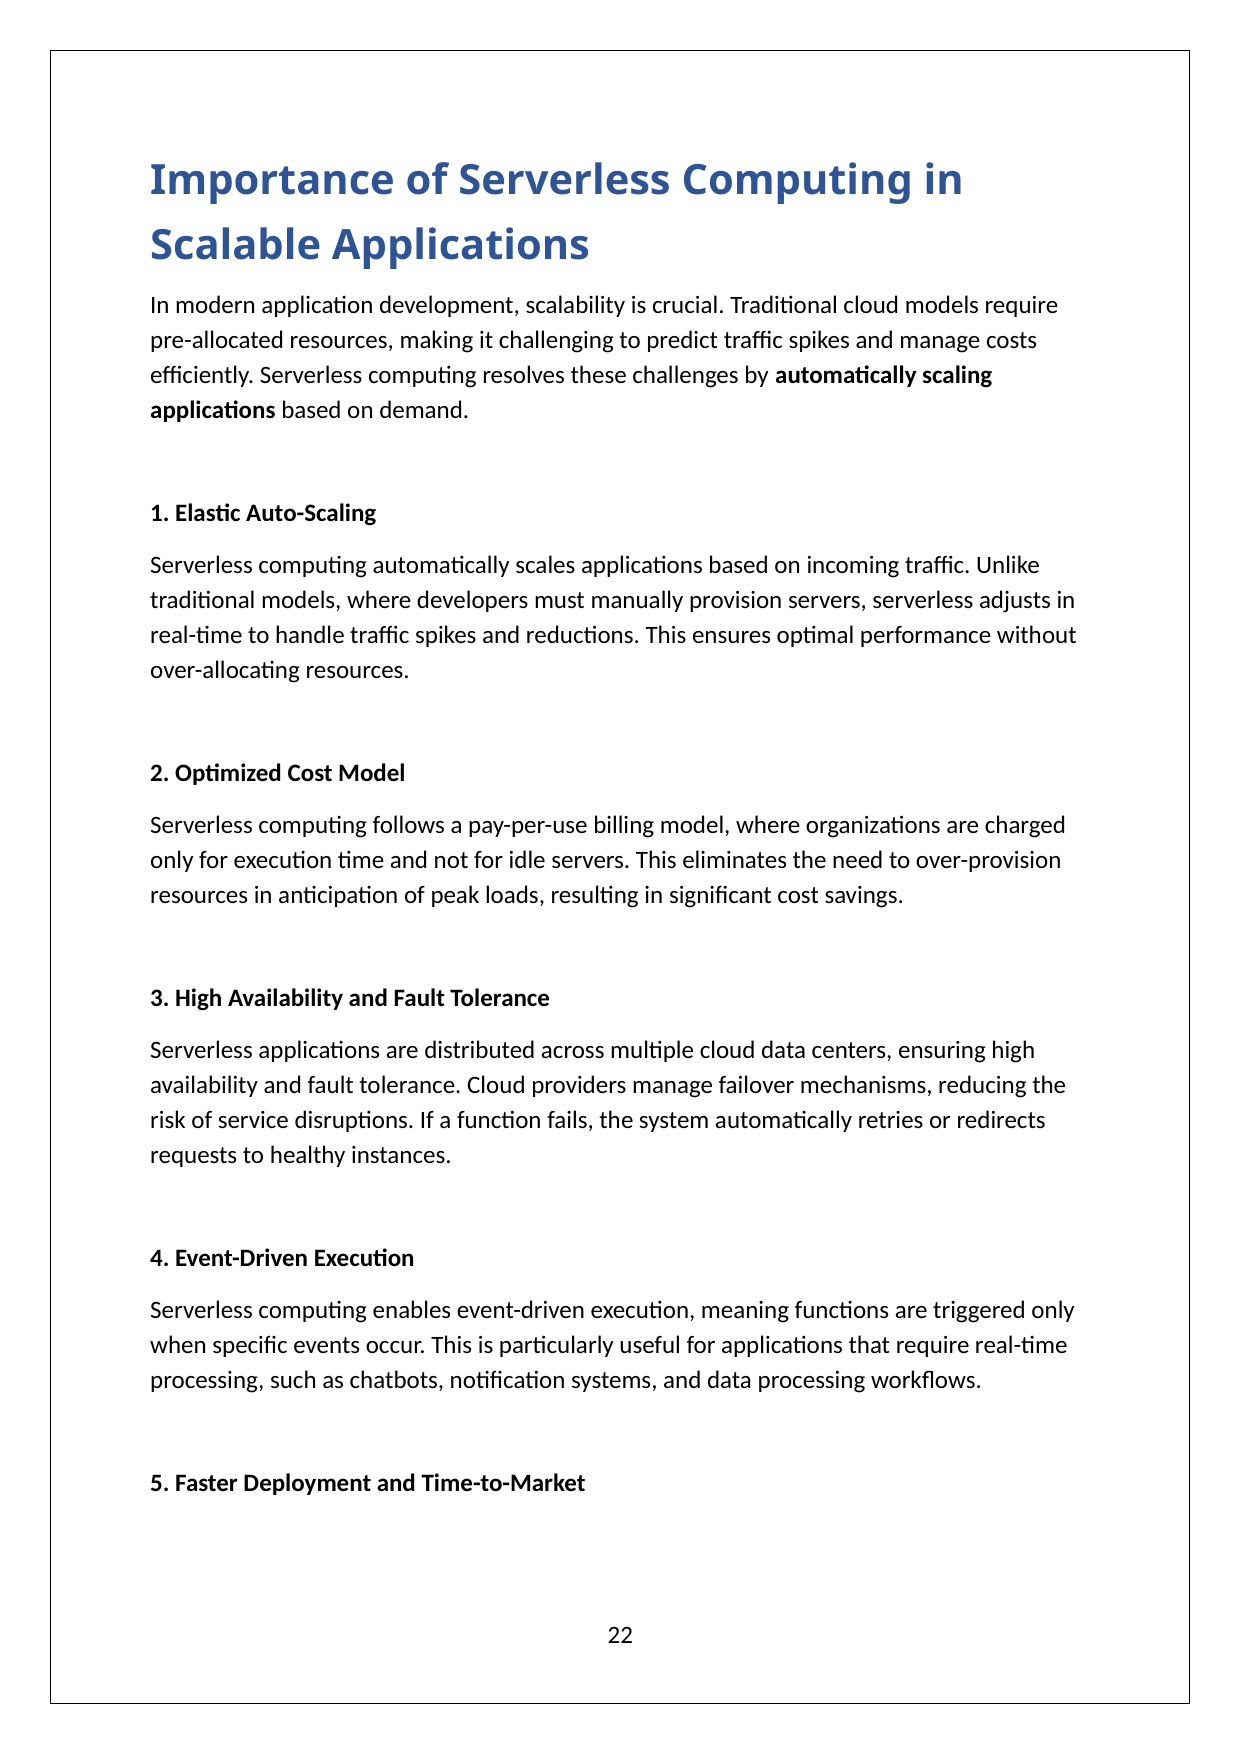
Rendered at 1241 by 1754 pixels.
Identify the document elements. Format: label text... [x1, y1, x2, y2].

text Serverless computing enables event-driven execution, meaning functions are triggered only when specific events occur. This is particularly useful for applications that require real-time processing, such as chatbots, notification systems, and data processing workflows. [150, 1294, 1090, 1394]
text 1. Elastic Auto-Scaling [150, 497, 1090, 528]
subtitle Importance of Serverless Computing in Scalable Applications [150, 150, 1090, 272]
text 5. Faster Deployment and Time-to-Market [150, 1467, 1090, 1498]
text Serverless computing automatically scales applications based on incoming traffic. Unlike traditional models, where developers must manually provision servers, serverless adjusts in real-time to handle traffic spikes and reductions. This ensures optimal performance without over-allocating resources. [150, 549, 1090, 684]
text In modern application development, scalability is crucial. Traditional cloud models require pre-allocated resources, making it challenging to predict traffic spikes and manage costs efficiently. Serverless computing resolves these challenges by automatically scaling applications based on demand. [150, 289, 1090, 424]
text 2. Optimized Cost Model [150, 757, 1090, 788]
text Serverless computing follows a pay-per-use billing model, where organizations are charged only for execution time and not for idle servers. This eliminates the need to over-provision resources in anticipation of peak loads, resulting in significant cost savings. [150, 809, 1090, 909]
text 3. High Availability and Fault Tolerance [150, 982, 1090, 1013]
text 4. Event-Driven Execution [150, 1242, 1090, 1273]
text Serverless applications are distributed across multiple cloud data centers, ensuring high availability and fault tolerance. Cloud providers manage failover mechanisms, reducing the risk of service disruptions. If a function fails, the system automatically retries or redirects requests to healthy instances. [150, 1034, 1090, 1169]
